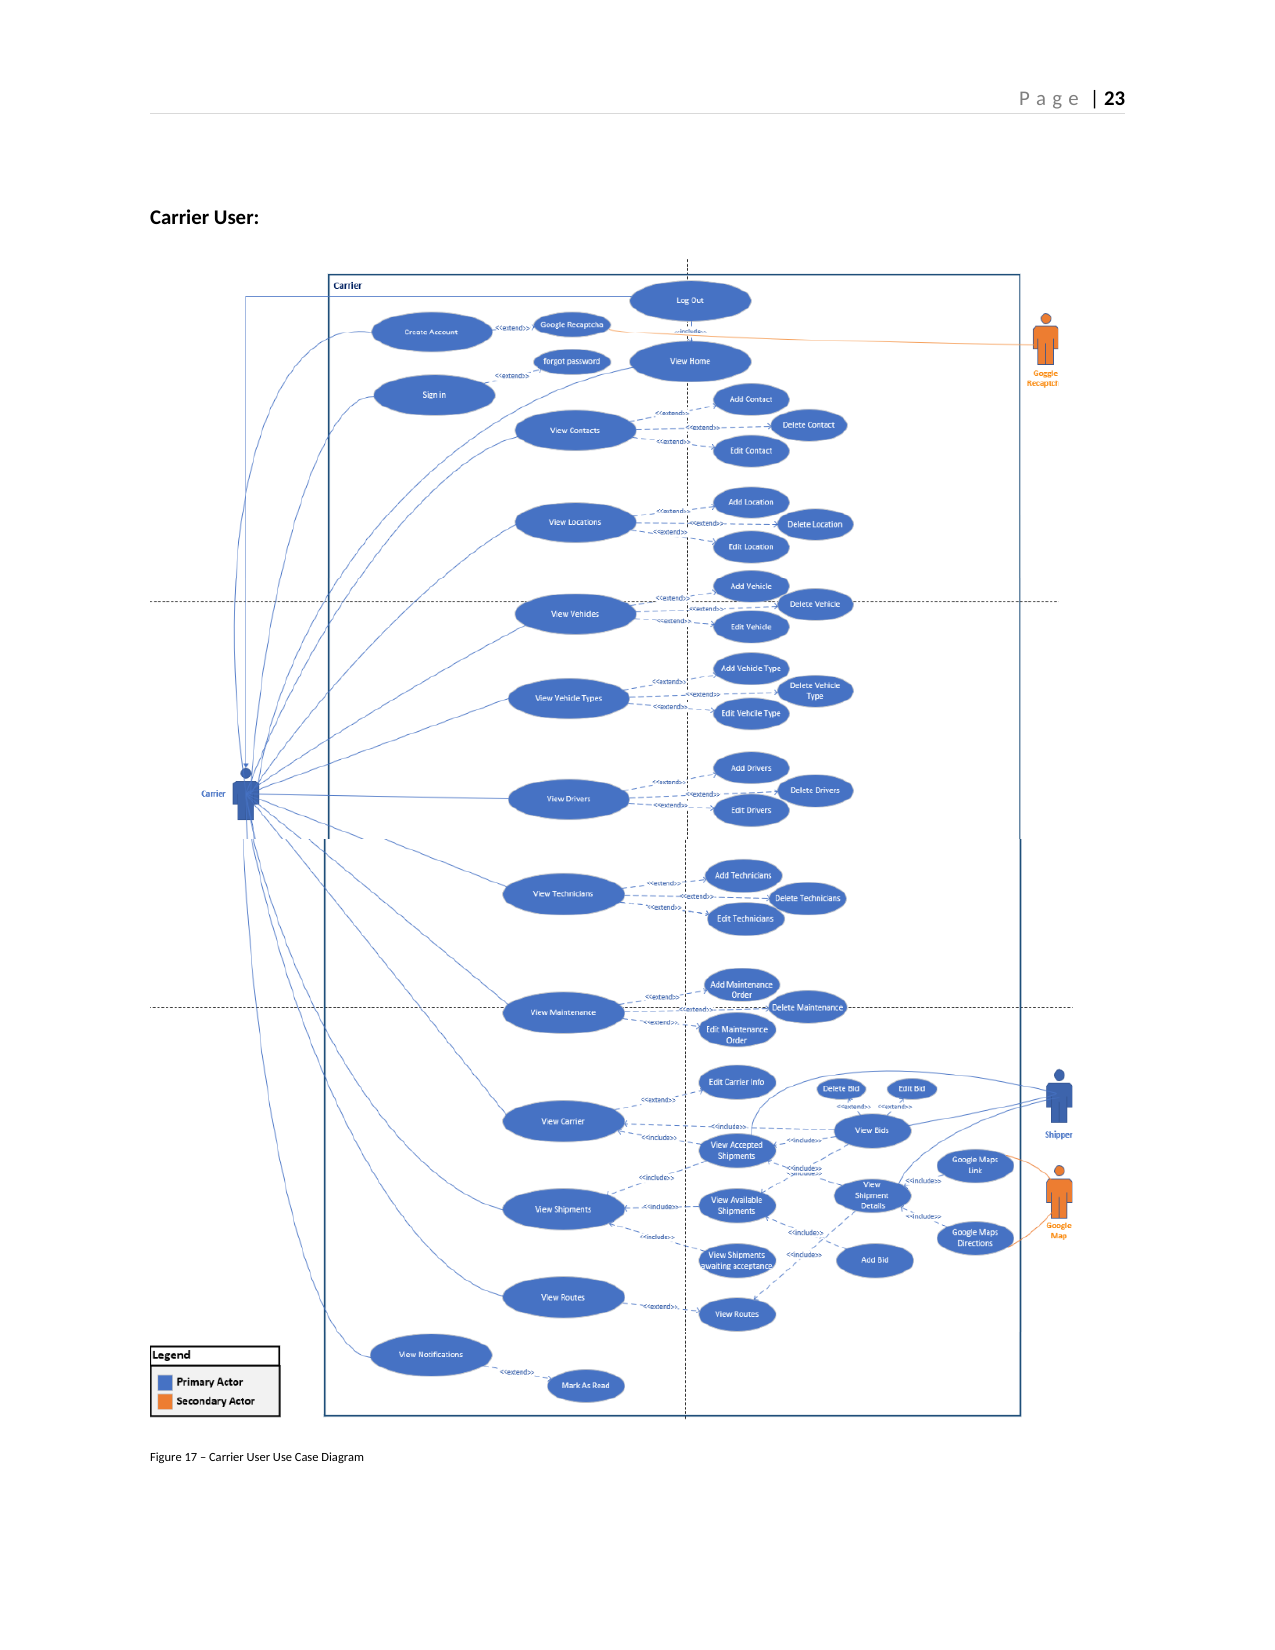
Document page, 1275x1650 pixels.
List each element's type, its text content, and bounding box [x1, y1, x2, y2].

text Figure 17 – Carrier User Use Case Diagram [150, 1449, 1125, 1464]
text Carrier User: [150, 204, 1125, 230]
picture [150, 259, 1073, 1420]
